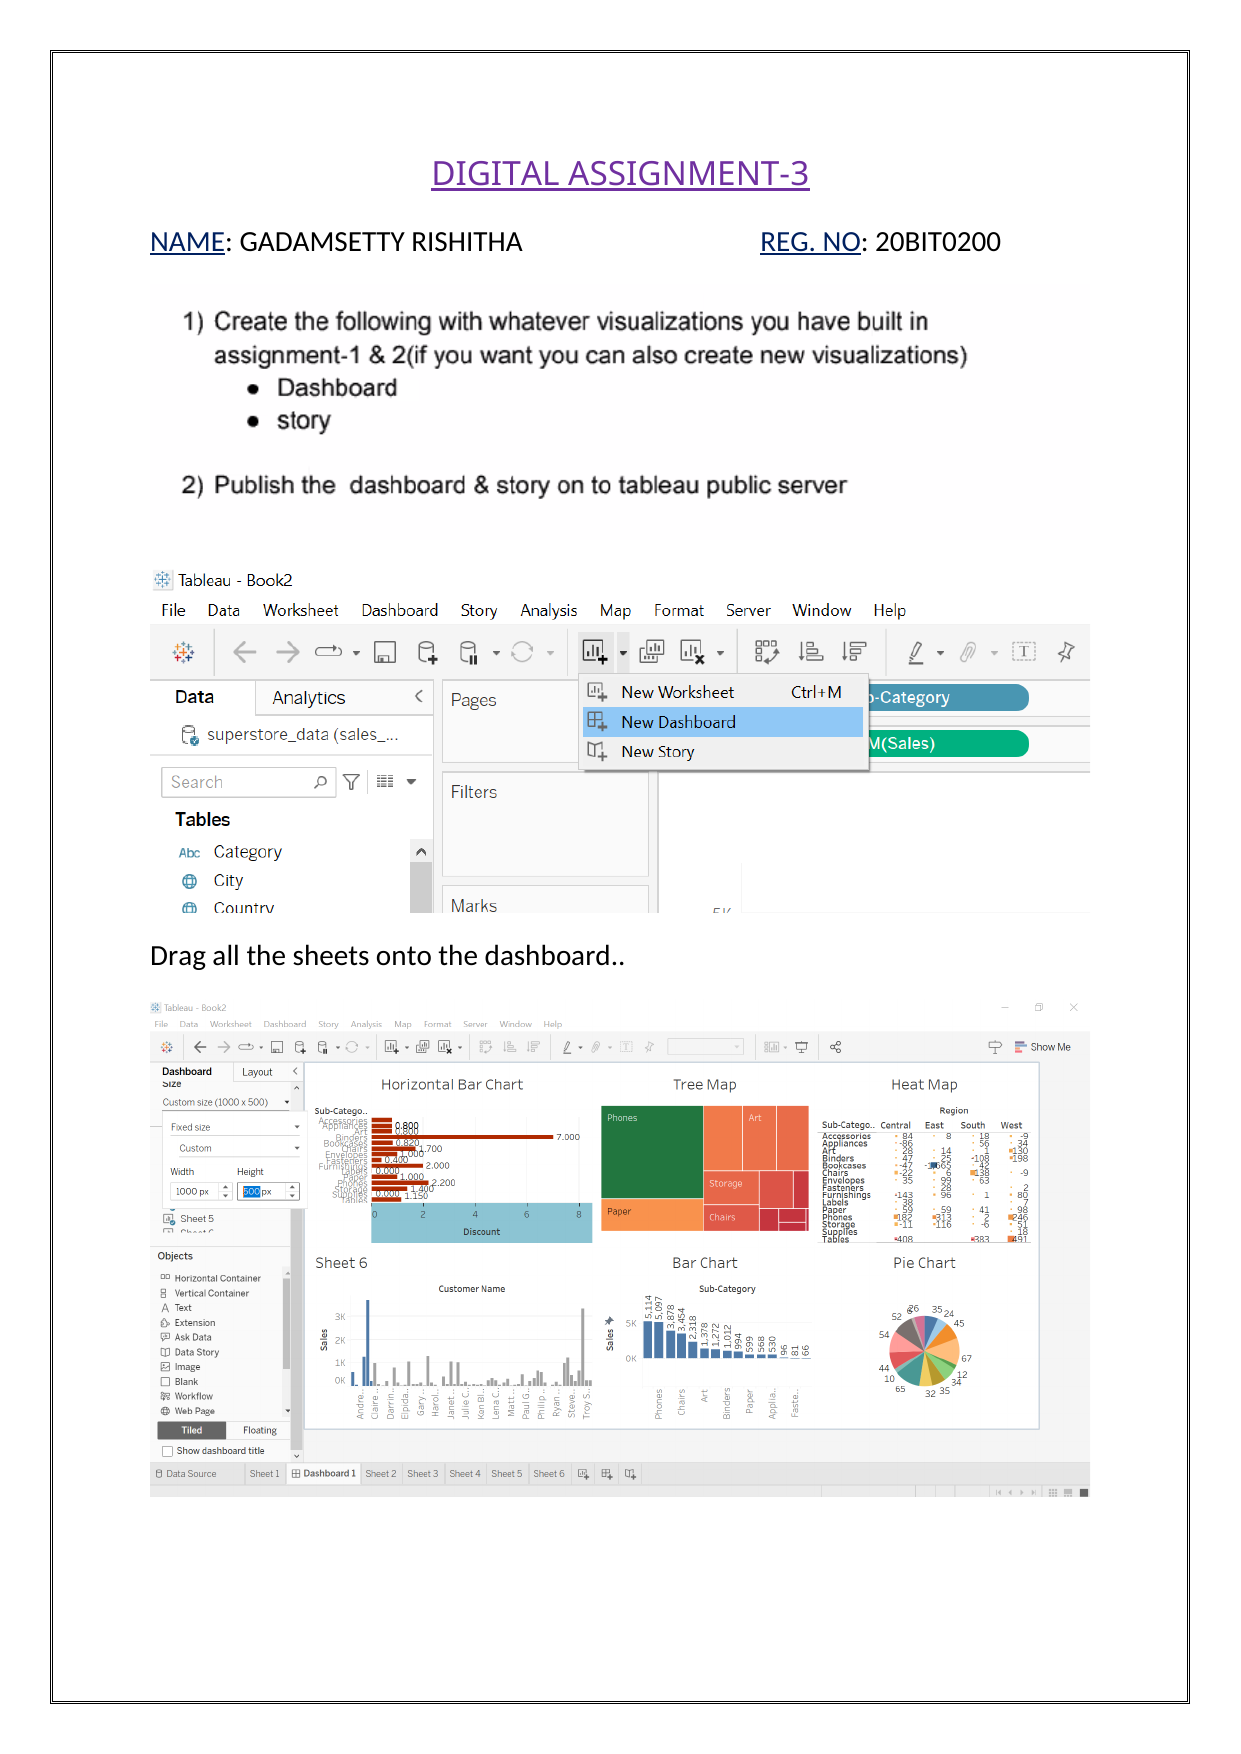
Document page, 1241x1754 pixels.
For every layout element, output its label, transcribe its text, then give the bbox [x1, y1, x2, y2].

picture [150, 999, 1091, 1497]
text NAME: GADAMSETTY RISHITHA REG. NO: 20BIT0200 [150, 223, 1090, 259]
picture [150, 565, 1091, 913]
picture [150, 284, 1091, 540]
text DIGITAL ASSIGNMENT-3 [150, 150, 1090, 195]
text Drag all the sheets onto the dashboard.. [150, 937, 1090, 973]
